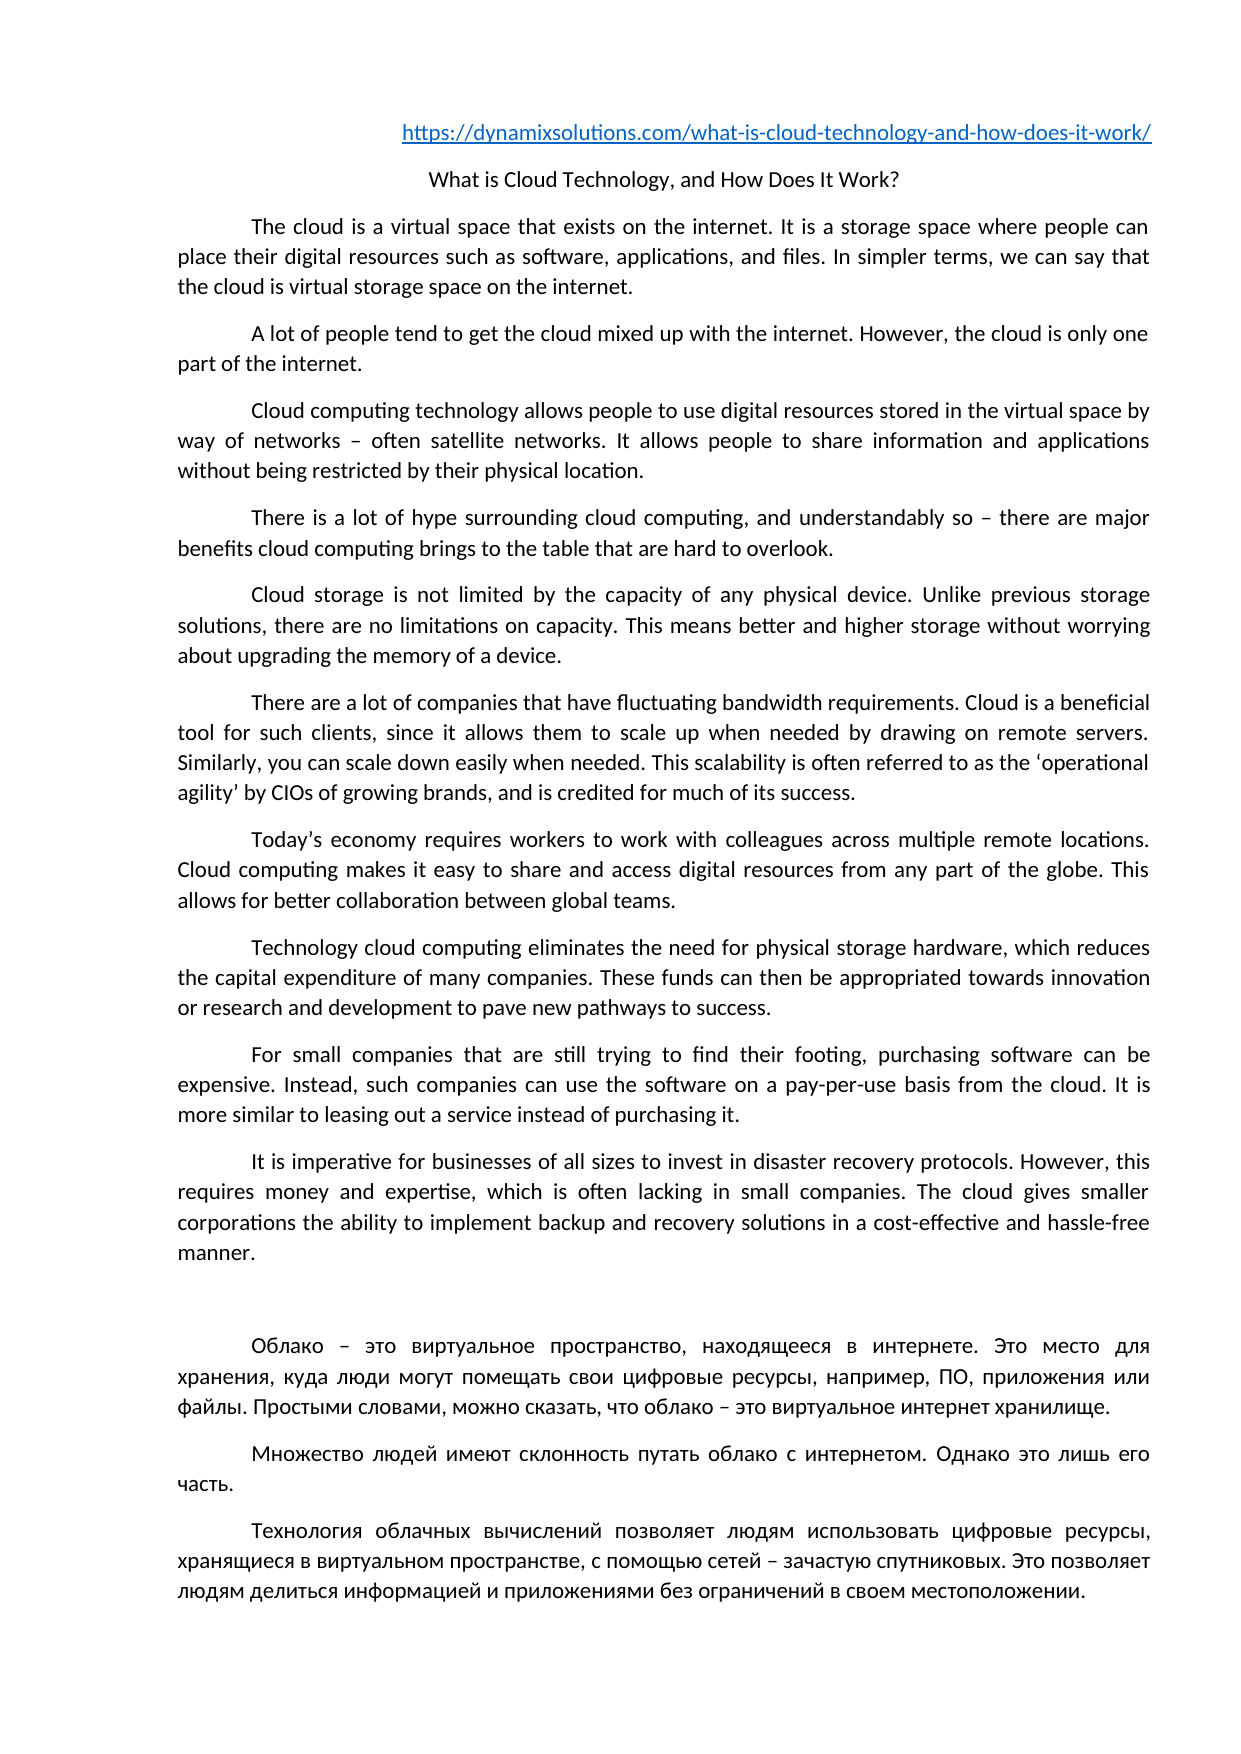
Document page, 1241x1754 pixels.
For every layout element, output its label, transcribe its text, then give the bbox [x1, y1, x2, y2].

text Technology cloud computing eliminates the need for physical storage hardware, which reduces the capital expenditure of many companies. These funds can then be appropriated towards innovation or research and development to pave new pathways to success. [177, 933, 1152, 1021]
text A lot of people tend to get the cloud mixed up with the internet. However, the cloud is only one part of the internet. [177, 319, 1152, 377]
text Cloud storage is not limited by the capacity of any physical device. Unlike previous storage solutions, there are no limitations on capacity. This means better and higher storage without worrying about upgrading the memory of a device. [177, 581, 1152, 669]
text Today’s economy requires workers to work with colleagues across multiple remote locations. Cloud computing makes it easy to share and access digital resources from any part of the globe. This allows for better collaboration between global teams. [177, 825, 1152, 914]
text Технология облачных вычислений позволяет людям использовать цифровые ресурсы, хранящиеся в виртуальном пространстве, с помощью сетей – зачастую спутниковых. Это позволяет людям делиться информацией и приложениями без ограничений в своем местоположении. [177, 1516, 1152, 1604]
text Cloud computing technology allows people to use digital resources stored in the virtual space by way of networks – often satellite networks. It allows people to share information and applications without being restricted by their physical location. [177, 396, 1152, 485]
text There are a lot of companies that have fluctuating bandwidth requirements. Cloud is a beneficial tool for such clients, since it allows them to scale up when needed by drawing on remote servers. Similarly, you can scale down easily when needed. This scalability is often referred to as the ‘operational agility’ by CIOs of growing brands, and is credited for much of its success. [177, 688, 1152, 807]
text It is imperative for businesses of all sizes to invest in disaster recovery protocols. However, this requires money and expertise, which is often lacking in small companies. The cloud gives smaller corporations the ability to implement backup and recovery solutions in a cost-effective and hassle-free manner. [177, 1147, 1152, 1266]
text The cloud is a virtual space that exists on the internet. It is a storage space where people can place their digital resources such as software, applications, and files. In simpler terms, we can say that the cloud is virtual storage space on the internet. [177, 212, 1152, 300]
text Облако – это виртуальное пространство, находящееся в интернете. Это место для хранения, куда люди могут помещать свои цифровые ресурсы, например, ПО, приложения или файлы. Простыми словами, можно сказать, что облако – это виртуальное интернет хранилище. [177, 1332, 1152, 1420]
text There is a lot of hype surrounding cloud computing, and understandably so – there are major benefits cloud computing brings to the table that are hard to overlook. [177, 503, 1152, 562]
text https://dynamixsolutions.com/what-is-cloud-technology-and-how-does-it-work/ [177, 118, 1152, 146]
text Множество людей имеют склонность путать облако с интернетом. Однако это лишь его часть. [177, 1439, 1152, 1497]
text What is Cloud Technology, and How Does It Work? [177, 165, 1152, 193]
text For small companies that are still trying to find their footing, purchasing software can be expensive. Instead, such companies can use the software on a pay-per-use basis from the cloud. It is more similar to leasing out a service instead of purchasing it. [177, 1040, 1152, 1128]
